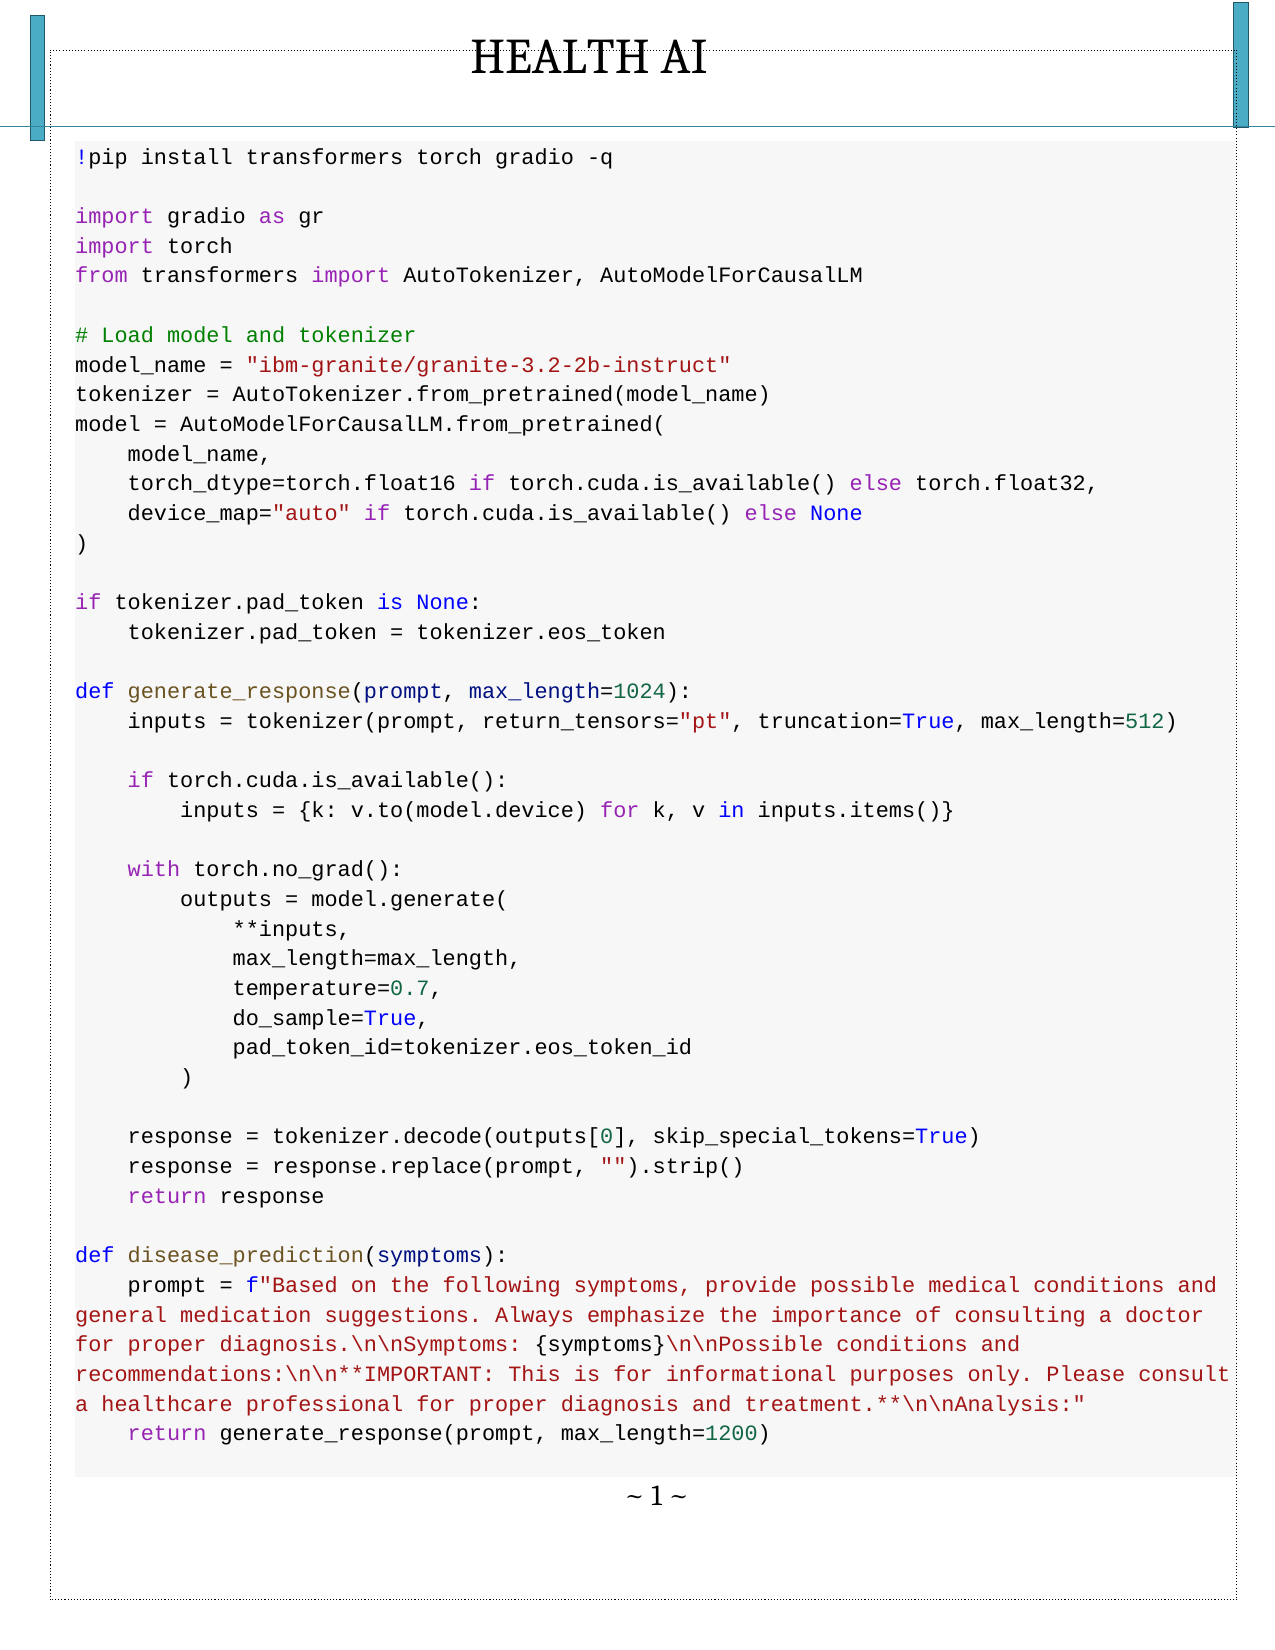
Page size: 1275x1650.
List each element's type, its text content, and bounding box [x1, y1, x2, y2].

text device_map="auto" if torch.cuda.is_available() else None [75, 497, 1237, 527]
text with torch.no_grad(): [75, 853, 1237, 883]
text ) [75, 527, 1237, 557]
text inputs = tokenizer(prompt, return_tensors="pt", truncation=True, max_length=512) [75, 705, 1237, 735]
text if tokenizer.pad_token is None: [75, 586, 1237, 616]
text !pip install transformers torch gradio -q [75, 141, 1237, 171]
text import gradio as gr [75, 200, 1237, 230]
text **inputs, [75, 913, 1237, 943]
text model_name = "ibm-granite/granite-3.2-2b-instruct" [75, 349, 1237, 378]
text response = tokenizer.decode(outputs[0], skip_special_tokens=True) [75, 1121, 1237, 1150]
text import torch [75, 230, 1237, 260]
text def generate_response(prompt, max_length=1024): [75, 675, 1237, 705]
text max_length=max_length, [75, 943, 1237, 972]
text inputs = {k: v.to(model.device) for k, v in inputs.items()} [75, 794, 1237, 824]
text torch_dtype=torch.float16 if torch.cuda.is_available() else torch.float32, [75, 468, 1237, 497]
text temperature=0.7, [75, 972, 1237, 1002]
text response = response.replace(prompt, "").strip() [75, 1150, 1237, 1180]
text tokenizer.pad_token = tokenizer.eos_token [75, 616, 1237, 646]
text pad_token_id=tokenizer.eos_token_id [75, 1032, 1237, 1061]
text ) [75, 1061, 1237, 1091]
text model = AutoModelForCausalLM.from_pretrained( [75, 408, 1237, 438]
text if torch.cuda.is_available(): [75, 764, 1237, 794]
text do_sample=True, [75, 1002, 1237, 1032]
text return generate_response(prompt, max_length=1200) [75, 1418, 1237, 1447]
text return response [75, 1180, 1237, 1210]
text def disease_prediction(symptoms): [75, 1239, 1237, 1269]
text outputs = model.generate( [75, 883, 1237, 913]
text prompt = f"Based on the following symptoms, provide possible medical conditions and general medication suggestions. Always emphasize the importance of consulting a doctor for proper diagnosis.\n\nSymptoms: {symptoms}\n\nPossible conditions and recommendations:\n\n**IMPORTANT: This is for informational purposes only. Please consult a healthcare professional for proper diagnosis and treatment.**\n\nAnalysis:" [75, 1269, 1237, 1418]
text from transformers import AutoTokenizer, AutoModelForCausalLM [75, 260, 1237, 289]
text model_name, [75, 438, 1237, 468]
text tokenizer = AutoTokenizer.from_pretrained(model_name) [75, 378, 1237, 408]
text # Load model and tokenizer [75, 319, 1237, 349]
